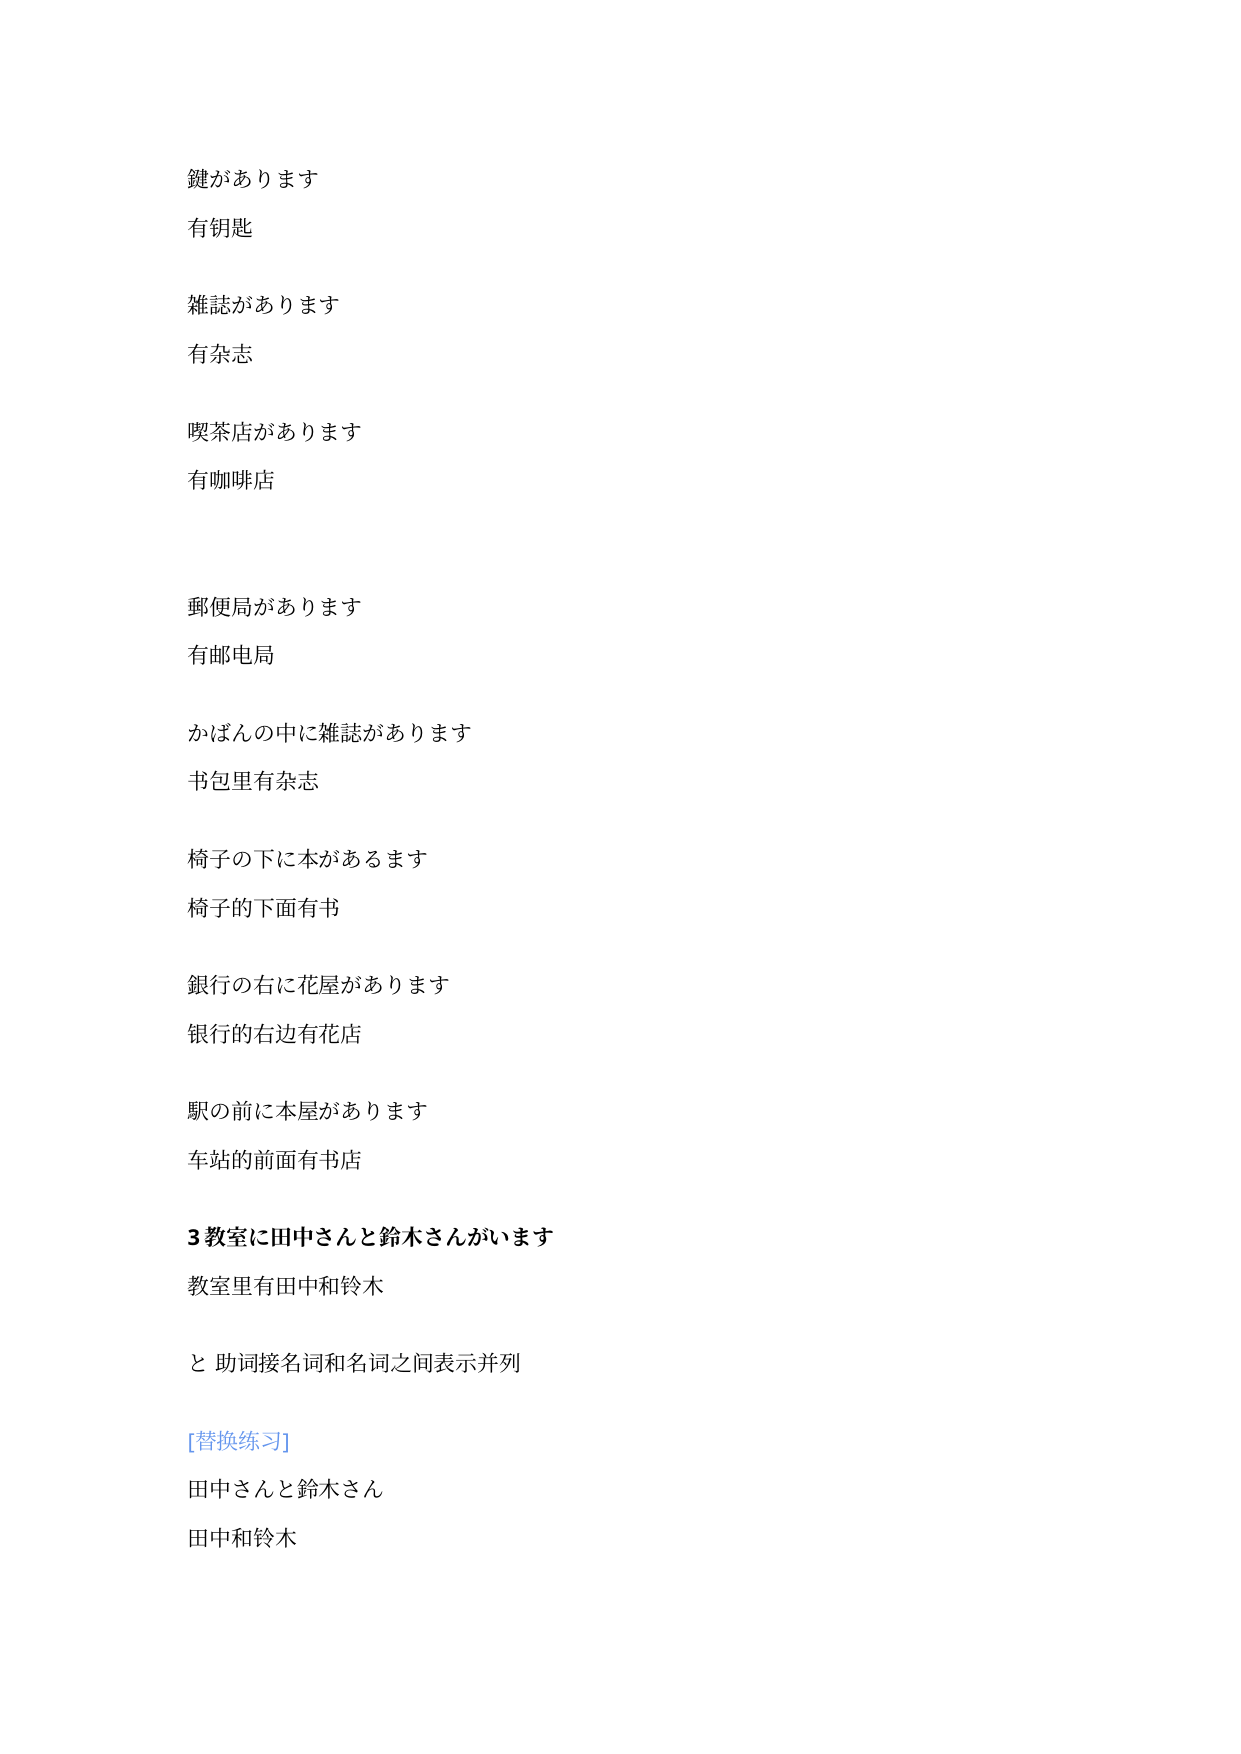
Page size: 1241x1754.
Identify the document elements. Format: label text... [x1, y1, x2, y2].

text 銀行の右に花屋があります 银行的右边有花店 [187, 968, 1053, 1049]
text [替换练习] 田中さんと鈴木さん 田中和铃木 [187, 1423, 1053, 1553]
text と 助词接名词和名词之间表示并列 [187, 1346, 1053, 1378]
text 鍵があります 有钥匙 [187, 162, 1053, 243]
text 駅の前に本屋があります 车站的前面有书店 [187, 1094, 1053, 1175]
text 郵便局があります 有邮电局 [187, 540, 1053, 670]
text 椅子の下に本があるます 椅子的下面有书 [187, 841, 1053, 923]
text 雑誌があります 有杂志 [187, 288, 1053, 369]
text 喫茶店があります 有咖啡店 [187, 414, 1053, 496]
text かばんの中に雑誌があります 书包里有杂志 [187, 715, 1053, 797]
text 3教室に田中さんと鈴木さんがいます 教室里有田中和铃木 [187, 1220, 1053, 1301]
